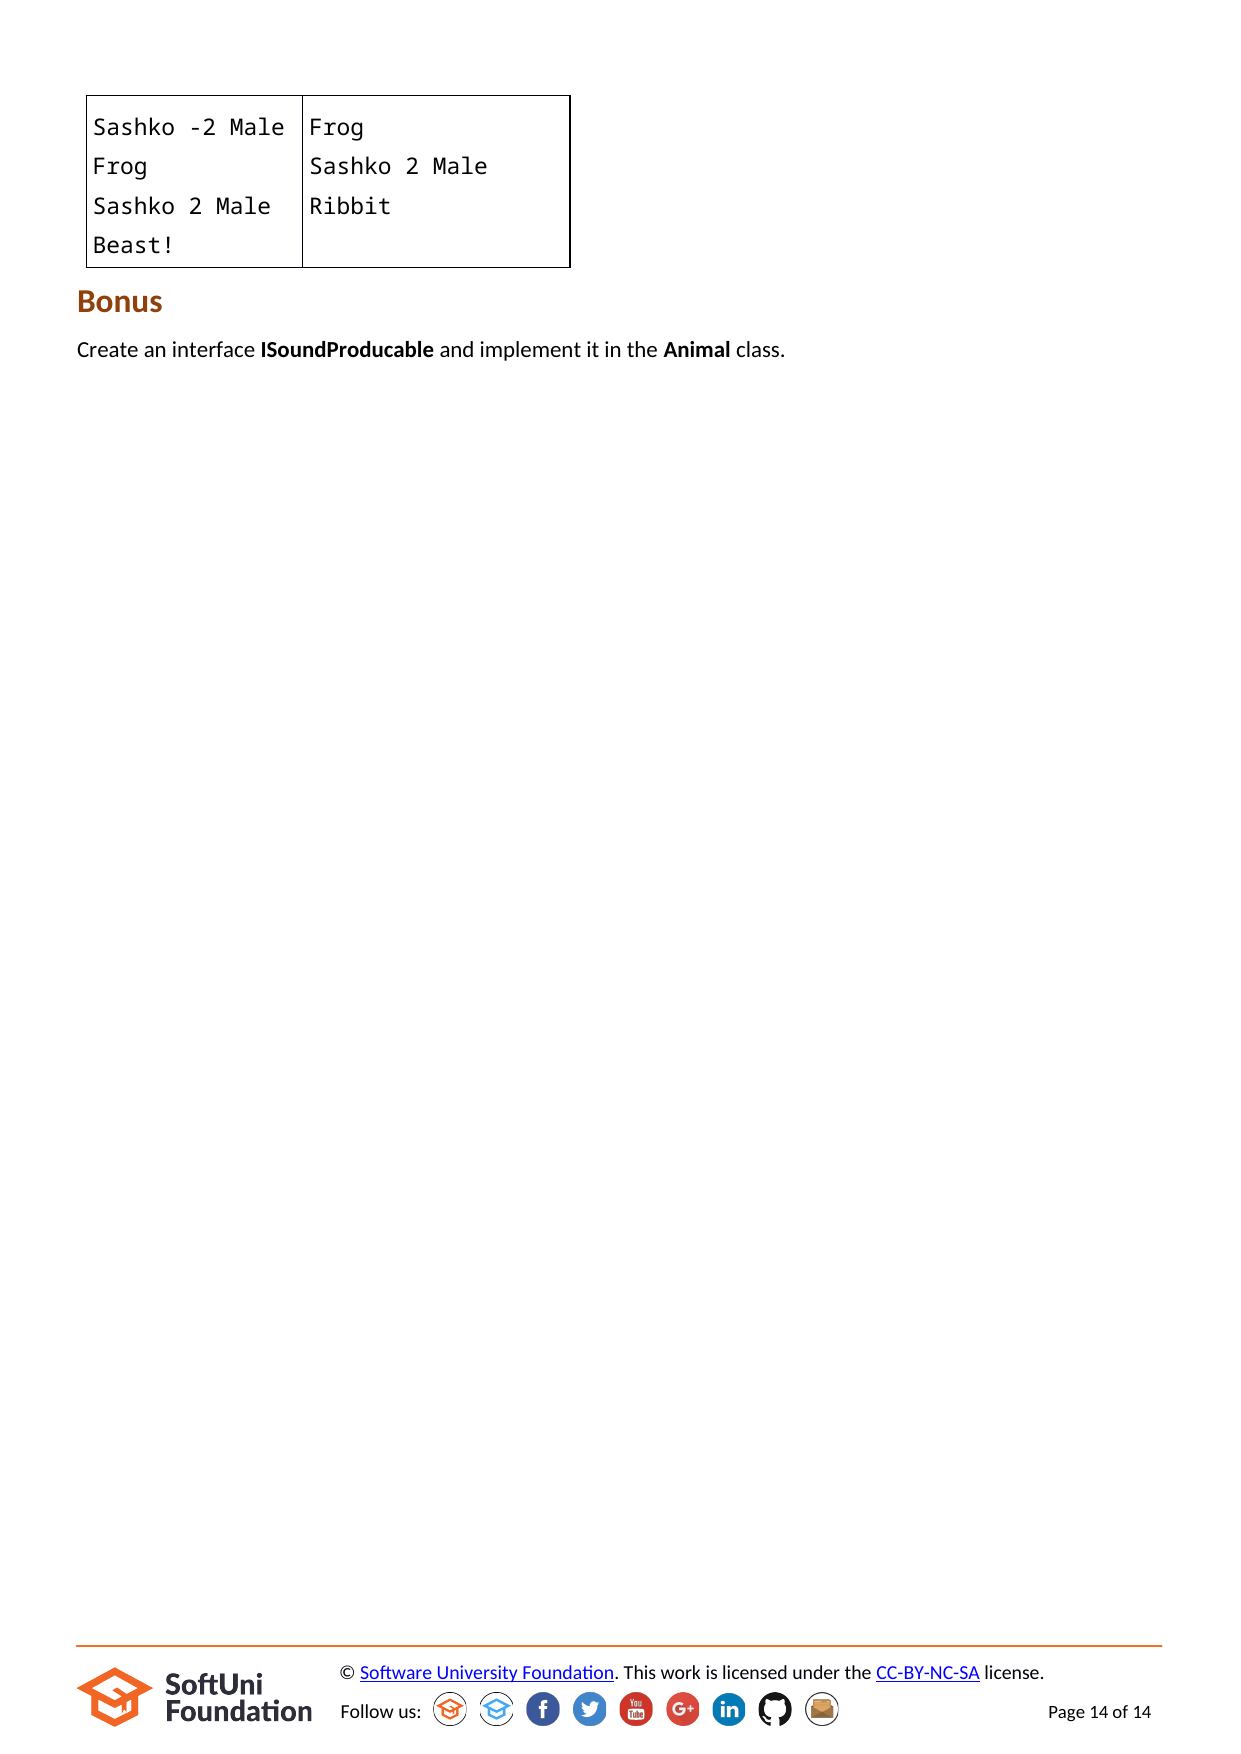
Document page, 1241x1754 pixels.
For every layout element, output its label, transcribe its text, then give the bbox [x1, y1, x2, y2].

picture [727, 1707, 738, 1717]
picture [736, 1693, 746, 1703]
picture [573, 1692, 607, 1726]
picture [433, 1692, 467, 1726]
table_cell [87, 96, 302, 267]
text Create an interface ISoundProducable and implement it in the Animal class. [77, 335, 1163, 363]
subtitle Bonus [77, 280, 1163, 321]
picture [480, 1692, 513, 1726]
picture [758, 1692, 792, 1726]
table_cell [303, 96, 569, 267]
picture [76, 1667, 312, 1727]
picture [666, 1692, 700, 1726]
picture [712, 1693, 722, 1703]
picture [712, 1716, 722, 1726]
picture [619, 1692, 653, 1726]
picture [526, 1692, 560, 1726]
picture [736, 1716, 746, 1726]
picture [805, 1692, 839, 1726]
